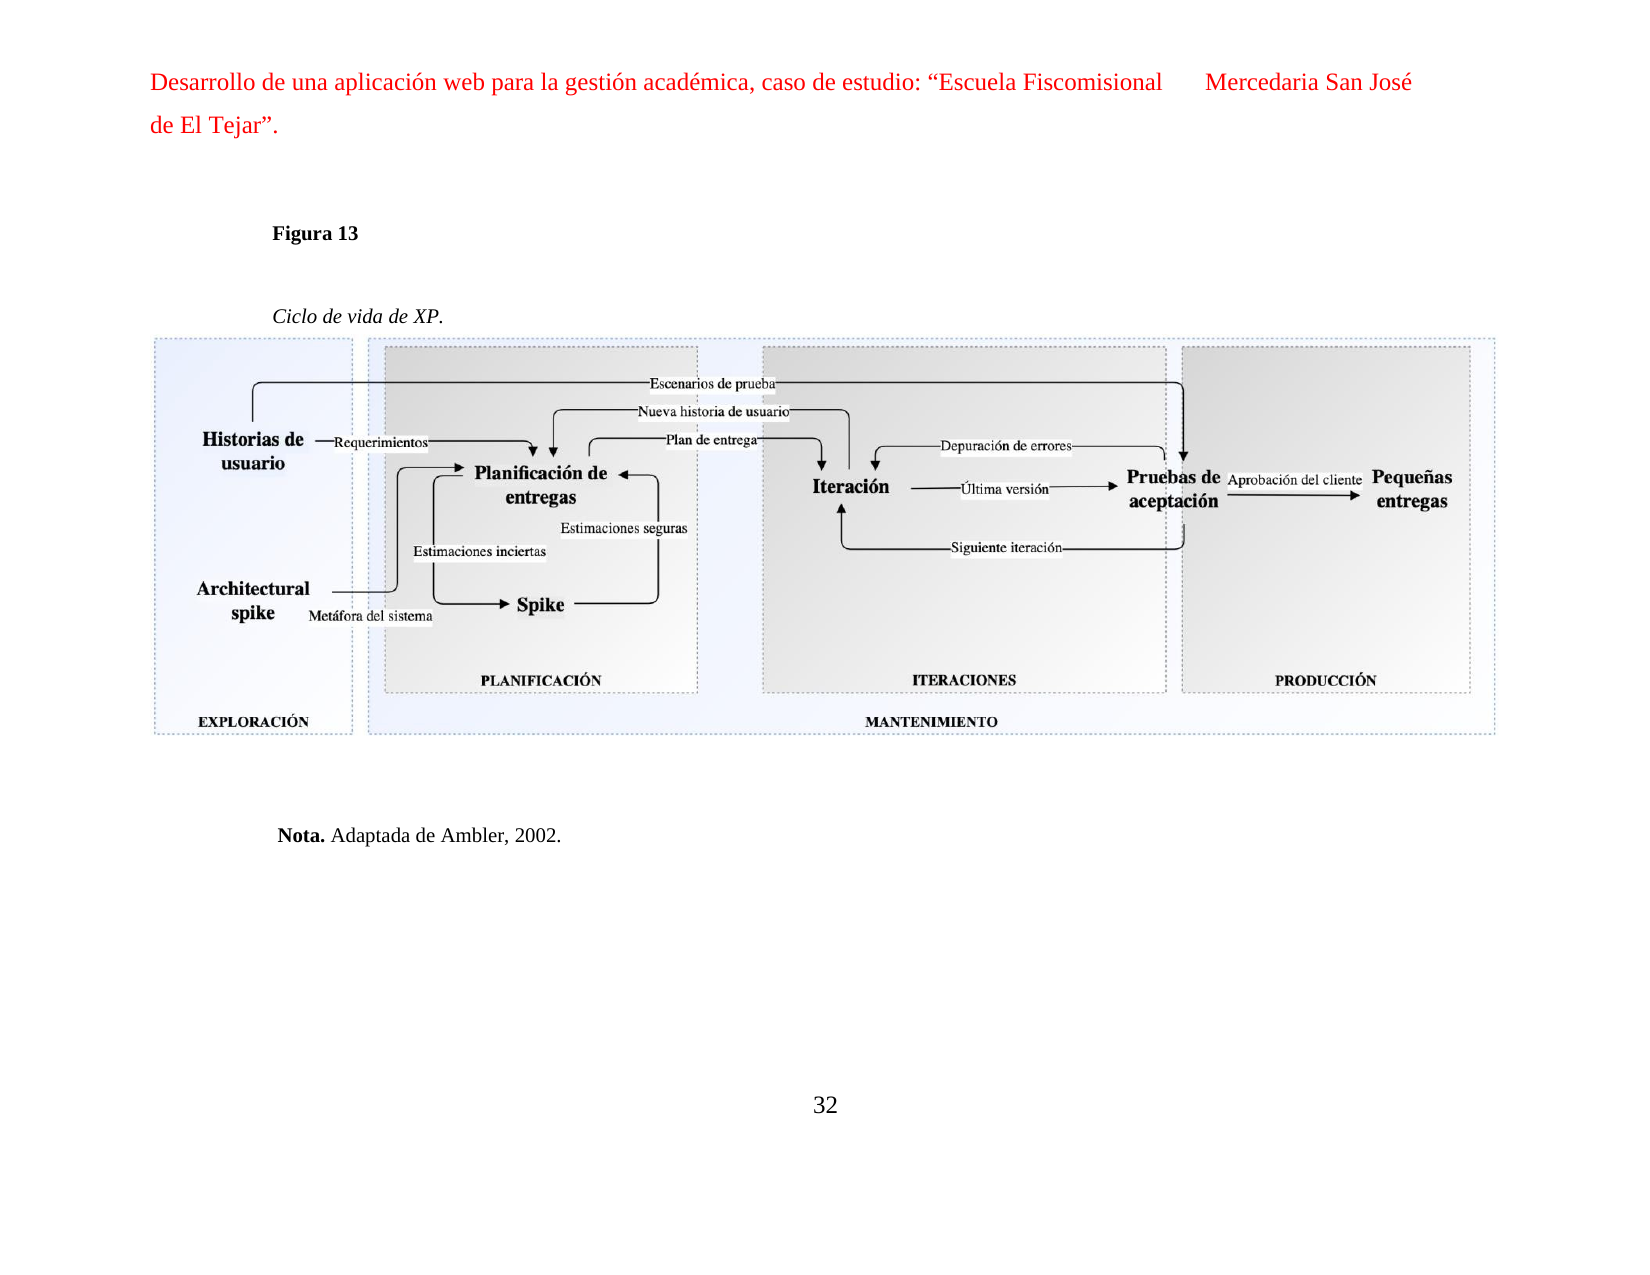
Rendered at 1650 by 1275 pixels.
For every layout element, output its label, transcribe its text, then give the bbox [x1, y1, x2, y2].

text Figura 13 [272, 221, 1510, 245]
text Desarrollo de una aplicación web para la gestión académica, caso de estudio: “Escuela Fiscomisional Mercedaria San José de El Tejar”. [150, 67, 1412, 138]
text Ciclo de vida de XP. [272, 304, 1510, 328]
text 32 [341, 1090, 1310, 1119]
picture [150, 334, 1499, 736]
text Nota. Adaptada de Ambler, 2002. [277, 822, 1510, 847]
